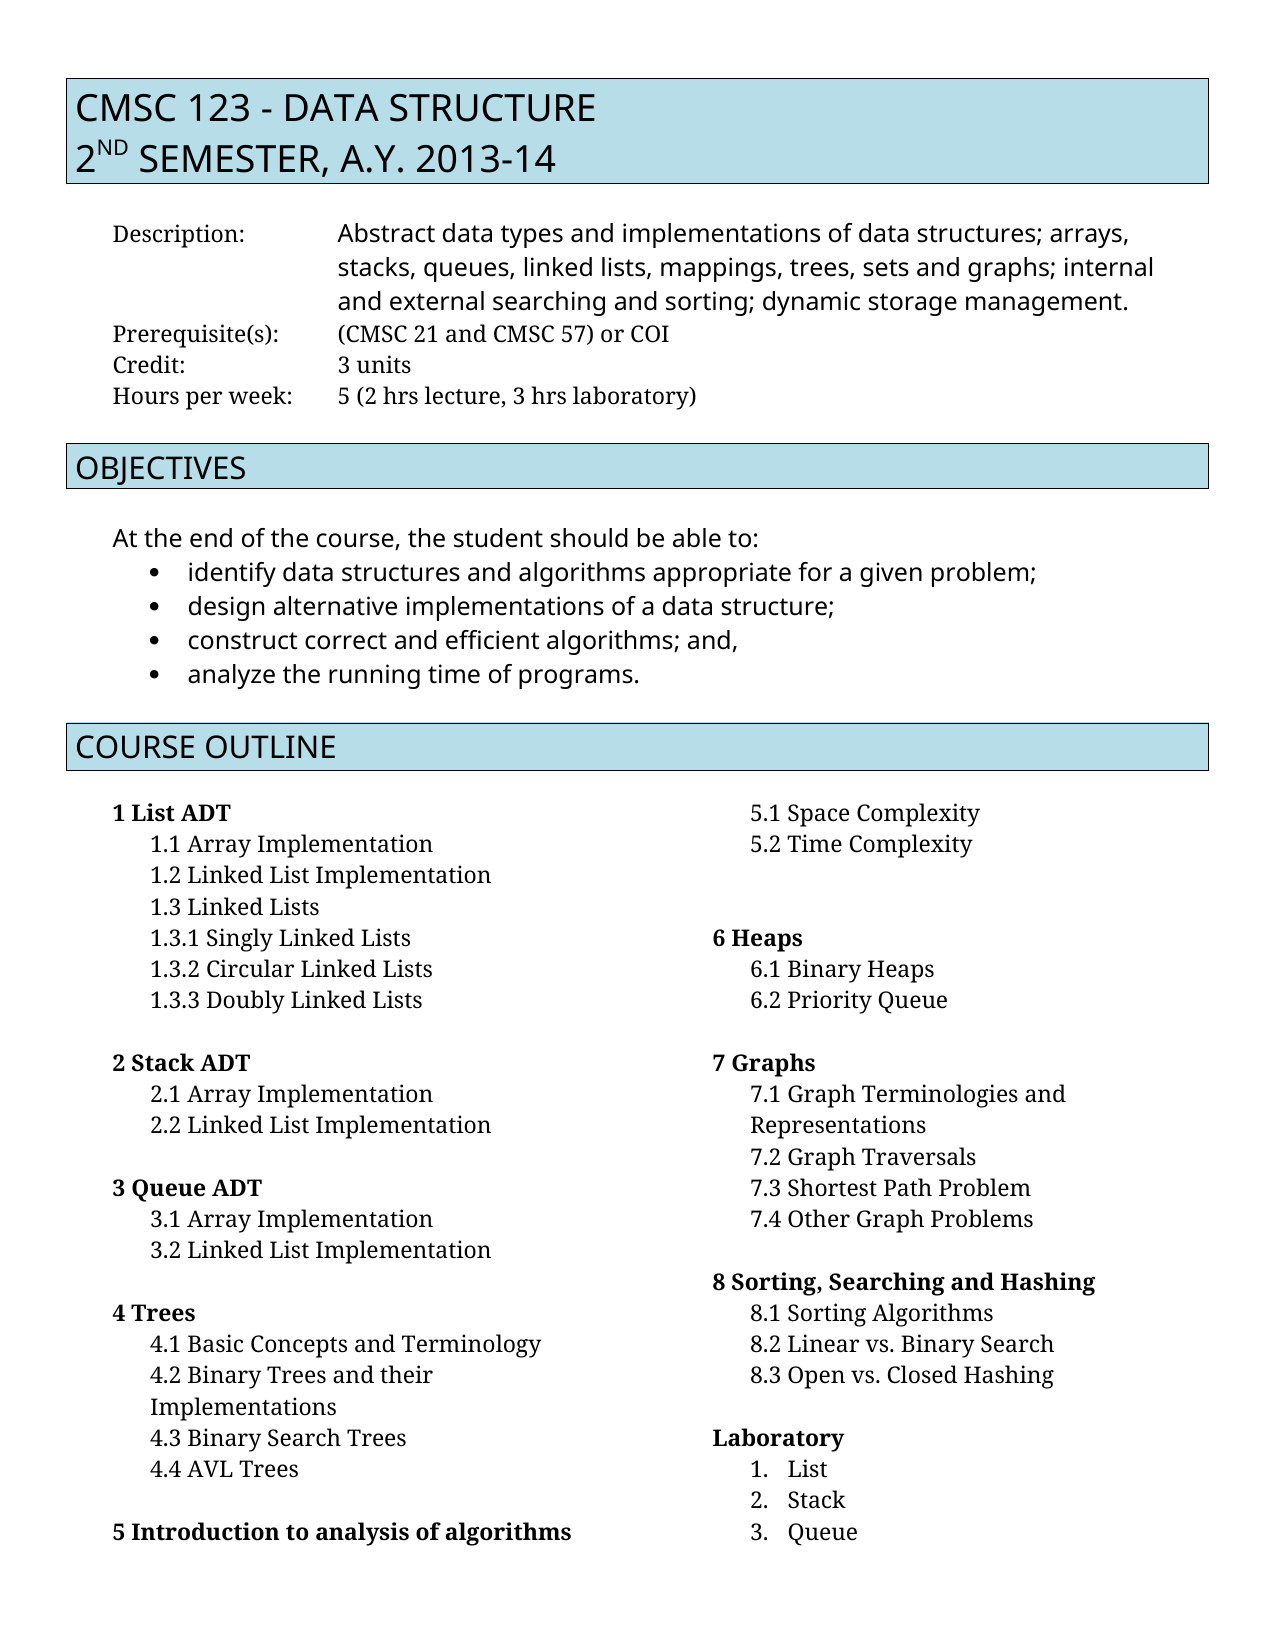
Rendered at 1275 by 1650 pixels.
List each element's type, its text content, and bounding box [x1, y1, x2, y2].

text COURSE OUTLINE [67, 724, 1208, 770]
text 3.1 Array Implementation [150, 1203, 600, 1234]
list construct correct and efficient algorithms; and, [150, 623, 1200, 657]
text 8.3 Open vs. Closed Hashing [750, 1359, 1200, 1391]
text 4.3 Binary Search Trees [150, 1422, 600, 1453]
text 1.3.3 Doubly Linked Lists [150, 984, 600, 1016]
text 4 Trees [112, 1297, 600, 1328]
text 1.3.2 Circular Linked Lists [150, 953, 600, 984]
text Description: Abstract data types and implementations of data structures; arrays, stacks, queues, linked lists, mappings, trees, sets and graphs; internal and external searching and sorting; dynamic storage management. [112, 216, 1200, 318]
text 3 Queue ADT [112, 1172, 600, 1203]
list analyze the running time of programs. [150, 657, 1200, 691]
text 1.3.1 Singly Linked Lists [150, 922, 600, 953]
list List [750, 1453, 1200, 1484]
text 8.1 Sorting Algorithms [750, 1297, 1200, 1328]
text 4.1 Basic Concepts and Terminology [150, 1328, 600, 1359]
text Credit: 3 units [112, 349, 1200, 380]
list identify data structures and algorithms appropriate for a given problem; [150, 555, 1200, 589]
text 2.1 Array Implementation [150, 1078, 600, 1109]
text 1.1 Array Implementation [150, 828, 600, 859]
text 2 Stack ADT [112, 1047, 600, 1078]
text 1 List ADT [112, 797, 600, 828]
list Stack [750, 1484, 1200, 1516]
text 7 Graphs [712, 1047, 1200, 1078]
text 1.2 Linked List Implementation [150, 859, 600, 891]
text 6 Heaps [712, 922, 1200, 953]
text 5.2 Time Complexity [750, 828, 1200, 859]
text 7.4 Other Graph Problems [750, 1203, 1200, 1234]
text OBJECTIVES [67, 444, 1208, 488]
text 7.1 Graph Terminologies and Representations [750, 1078, 1200, 1141]
text Hours per week: 5 (2 hrs lecture, 3 hrs laboratory) [112, 380, 1200, 412]
text Laboratory [675, 1422, 1200, 1453]
text 6.2 Priority Queue [750, 984, 1200, 1016]
text 5 Introduction to analysis of algorithms [112, 1516, 600, 1547]
text Prerequisite(s): (CMSC 21 and CMSC 57) or COI [112, 318, 1200, 349]
list design alternative implementations of a data structure; [150, 589, 1200, 623]
text 4.4 AVL Trees [150, 1453, 600, 1484]
text 6.1 Binary Heaps [750, 953, 1200, 984]
text 7.3 Shortest Path Problem [750, 1172, 1200, 1203]
text 8.2 Linear vs. Binary Search [750, 1328, 1200, 1359]
list Queue [750, 1516, 1200, 1547]
text CMSC 123 - DATA STRUCTURE [67, 79, 1208, 129]
text 4.2 Binary Trees and their Implementations [150, 1359, 600, 1422]
text 2.2 Linked List Implementation [150, 1109, 600, 1141]
text 1.3 Linked Lists [150, 891, 600, 922]
text 5.1 Space Complexity [750, 797, 1200, 828]
text 2ND SEMESTER, A.Y. 2013-14 [67, 129, 1208, 183]
text 7.2 Graph Traversals [750, 1141, 1200, 1172]
text At the end of the course, the student should be able to: [112, 521, 1200, 555]
text 8 Sorting, Searching and Hashing [712, 1266, 1200, 1297]
text 3.2 Linked List Implementation [150, 1234, 600, 1266]
